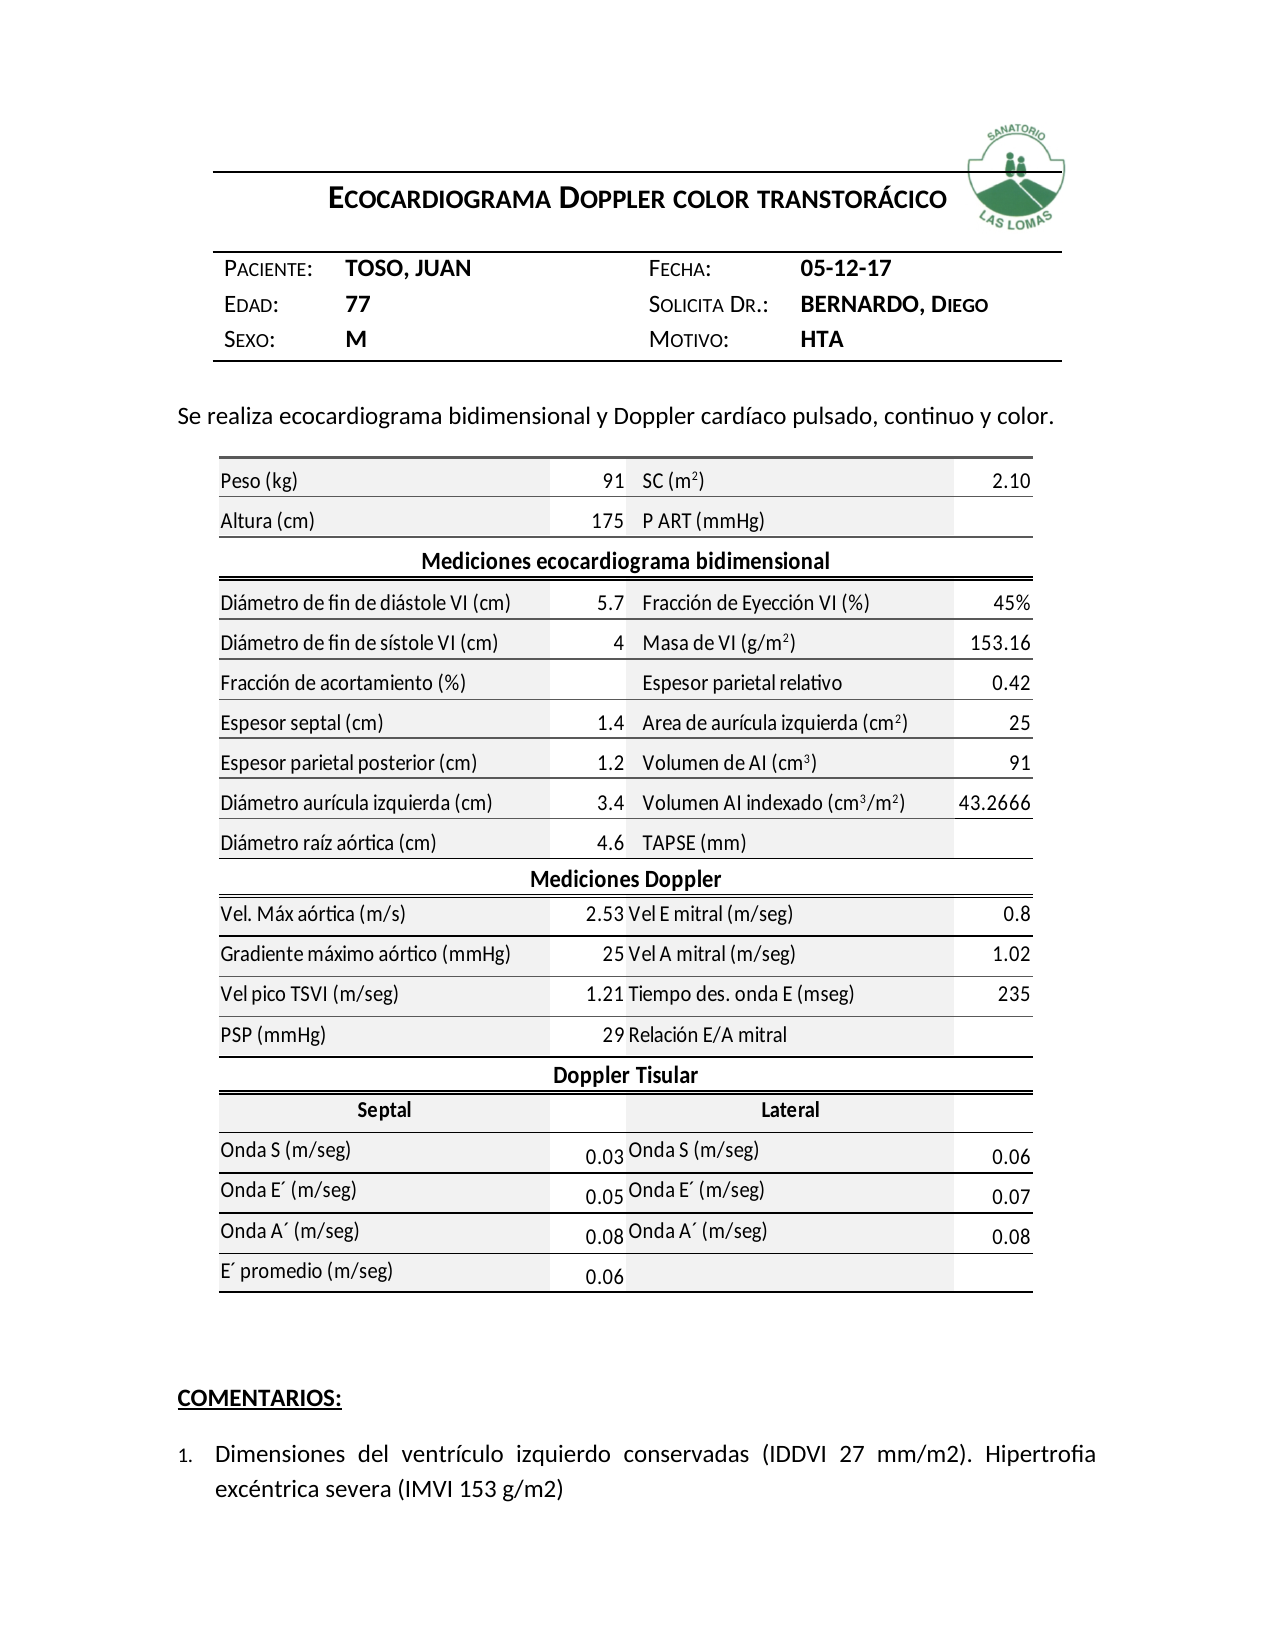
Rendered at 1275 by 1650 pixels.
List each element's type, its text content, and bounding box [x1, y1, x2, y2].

table_header Ecocardiograma Doppler color transtorácico [213, 173, 1062, 251]
table_cell Solicita Dr.: [638, 288, 789, 323]
table_cell TOSO, JUAN [334, 253, 637, 288]
table_cell Sexo: [213, 323, 334, 360]
table_cell Fecha: [638, 253, 789, 288]
table_cell Motivo: [638, 323, 789, 360]
table_cell 77 [334, 288, 637, 323]
table_cell 05-12-17 [789, 253, 1062, 288]
text COMENTARIOS: [177, 1382, 1098, 1413]
table_cell M [334, 323, 637, 360]
table_cell Edad: [213, 288, 334, 323]
list Dimensiones del ventrículo izquierdo conservadas (IDDVI 27 mm/m2). Hipertrofia excéntrica severa (IMVI 153 g/m2) [177, 1438, 1098, 1504]
table_cell Paciente: [213, 253, 334, 288]
table_cell BERNARDO, Diego [789, 288, 1062, 323]
picture [946, 118, 1085, 236]
text Se realiza ecocardiograma bidimensional y Doppler cardíaco pulsado, continuo y color. [177, 400, 1098, 431]
table_cell HTA [789, 323, 1062, 360]
